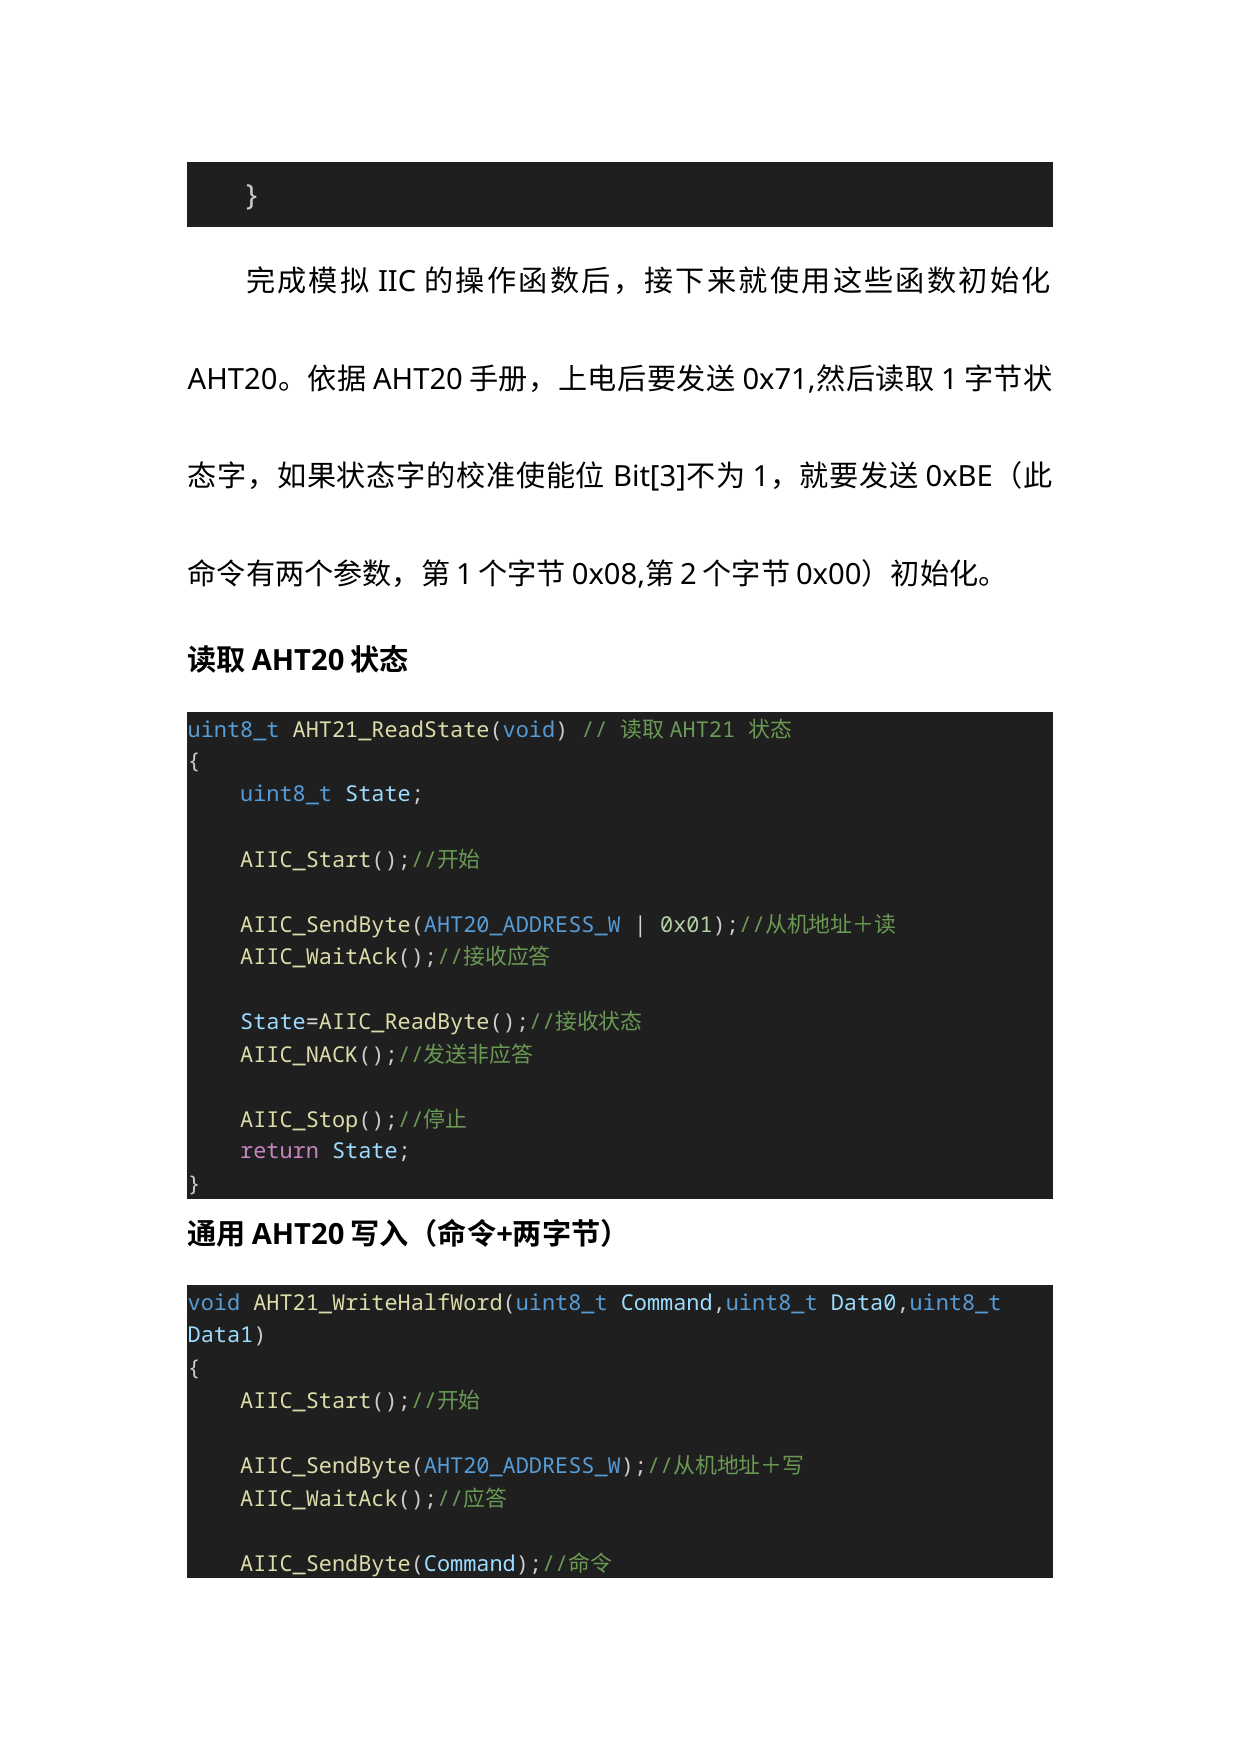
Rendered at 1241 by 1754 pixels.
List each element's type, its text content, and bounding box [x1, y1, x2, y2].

text AIIC_SendByte(AHT20_ADDRESS_W);//从机地址＋写 [187, 1448, 1053, 1480]
text uint8_t State; [187, 777, 1053, 809]
text void AHT21_WriteHalfWord(uint8_t Command,uint8_t Data0,uint8_t Data1) [187, 1285, 1053, 1350]
text } [187, 1167, 1053, 1199]
text 完成模拟IIC的操作函数后，接下来就使用这些函数初始化AHT20。依据AHT20手册，上电后要发送0x71,然后读取1字节状态字，如果状态字的校准使能位Bit[3]不为1，就要发送0xBE（此命令有两个参数，第1个字节0x08,第2个字节0x00）初始化。 [187, 247, 1053, 604]
text AIIC_Start();//开始 [187, 1383, 1053, 1415]
text State=AIIC_ReadByte();//接收状态 [187, 1004, 1053, 1037]
text uint8_t AHT21_ReadState(void) // 读取 AHT21 状态 [187, 712, 1053, 744]
text AIIC_SendByte(AHT20_ADDRESS_W | 0x01);//从机地址＋读 [187, 907, 1053, 939]
text AIIC_Start();//开始 [187, 842, 1053, 874]
text } [187, 162, 1053, 227]
text { [187, 744, 1053, 777]
text 读取AHT20状态 [187, 625, 1053, 690]
text 通用AHT20写入（命令+两字节） [187, 1199, 1053, 1264]
text AIIC_SendByte(Command);//命令 [187, 1545, 1053, 1578]
text { [187, 1350, 1053, 1383]
text AIIC_NACK();//发送非应答 [187, 1037, 1053, 1069]
text return State; [187, 1134, 1053, 1167]
text AIIC_WaitAck();//接收应答 [187, 939, 1053, 972]
text AIIC_Stop();//停止 [187, 1102, 1053, 1134]
text AIIC_WaitAck();//应答 [187, 1480, 1053, 1513]
